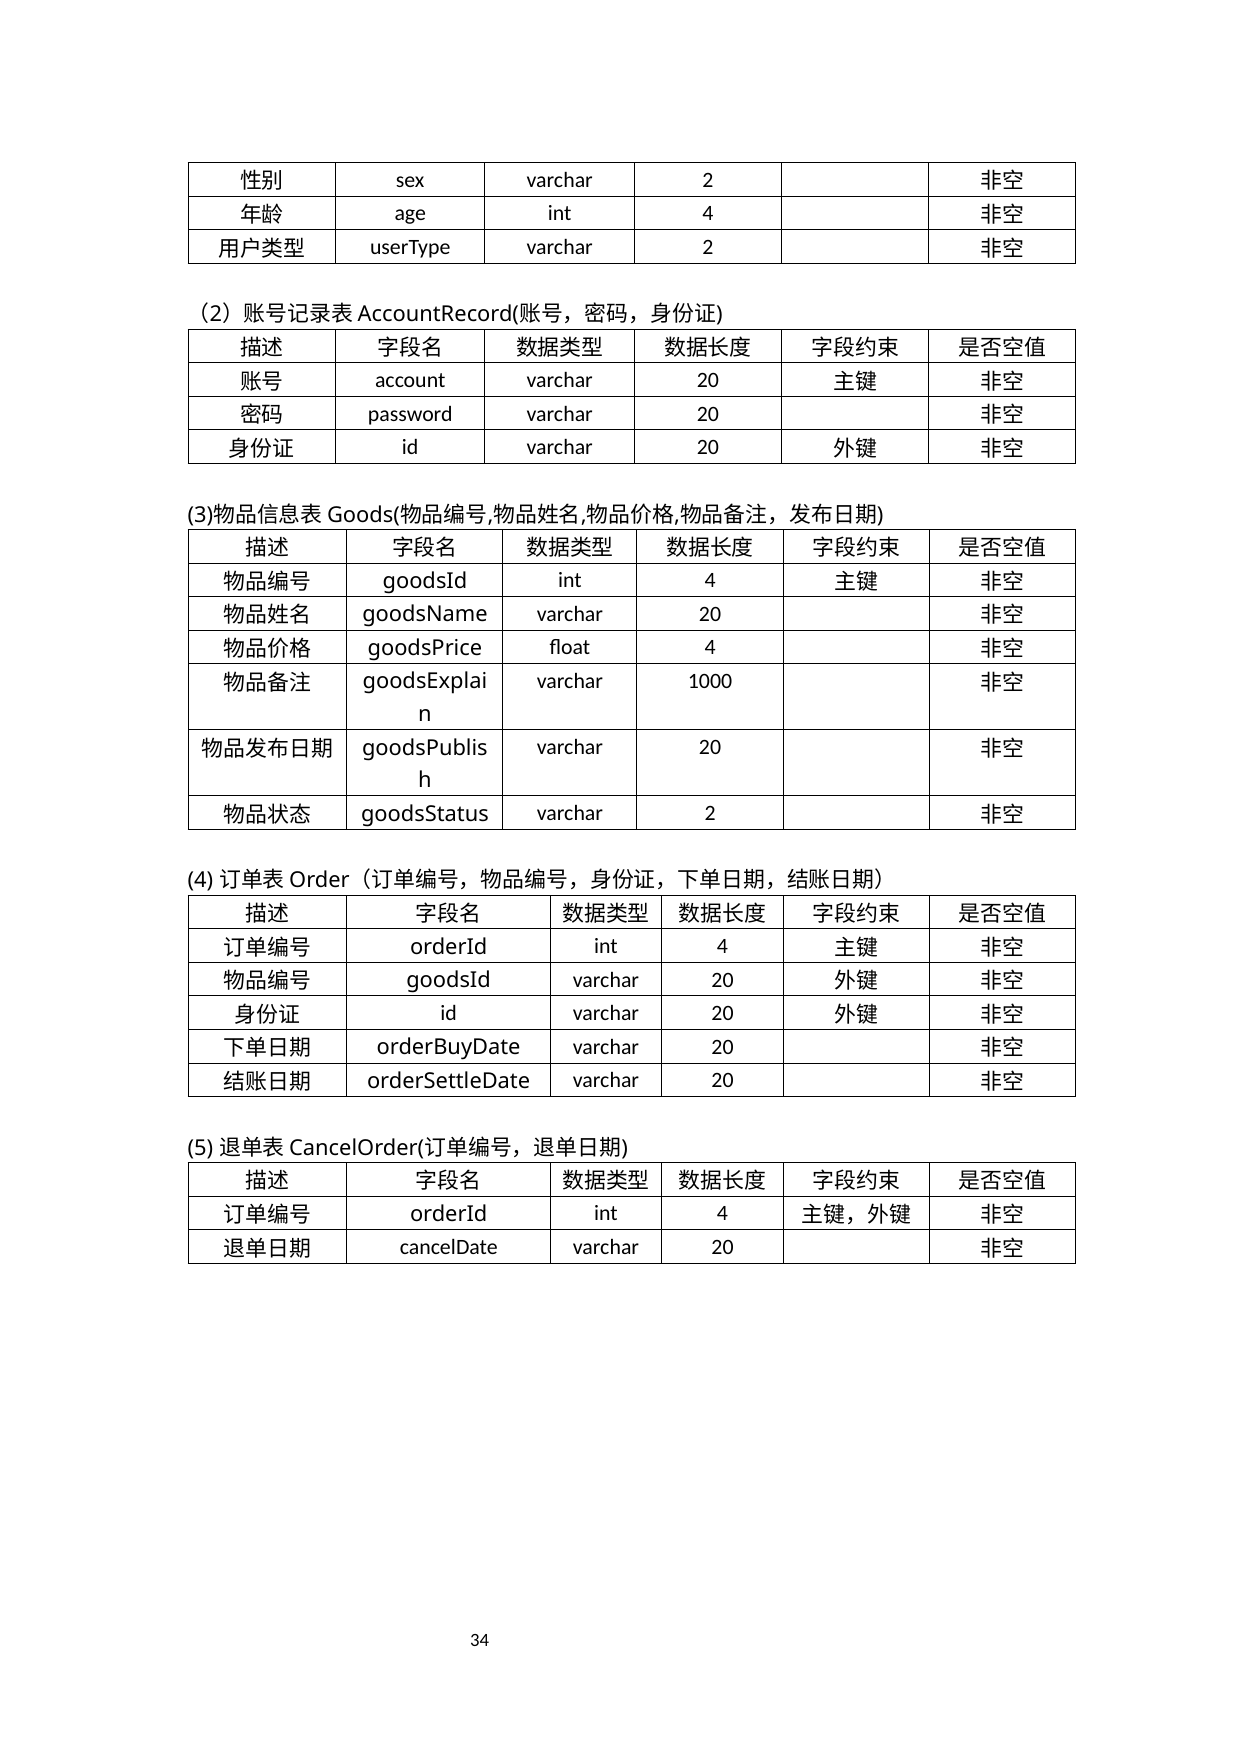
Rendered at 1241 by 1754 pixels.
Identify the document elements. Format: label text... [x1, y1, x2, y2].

table_header 字段名 [347, 530, 502, 562]
table_cell varchar [503, 730, 636, 795]
table_cell orderSettleDate [347, 1064, 550, 1096]
table_cell 4 [662, 929, 783, 962]
table_cell id [347, 996, 550, 1029]
table_cell 性别 [189, 163, 335, 196]
table_cell 非空 [929, 430, 1075, 463]
table_cell 非空 [930, 631, 1075, 663]
table_cell goodsId [347, 564, 502, 596]
table_cell 外键 [784, 963, 929, 995]
list (3)物品信息表Goods(物品编号,物品姓名,物品价格,物品备注，发布日期) [187, 496, 1053, 529]
table_header 描述 [189, 896, 346, 928]
table_cell varchar [503, 597, 636, 629]
table_cell varchar [503, 796, 636, 829]
table_cell 非空 [930, 1197, 1075, 1229]
table_cell goodsStatus [347, 796, 502, 829]
table_cell 20 [635, 430, 781, 463]
table_cell 密码 [189, 397, 335, 429]
table_cell userType [336, 230, 484, 263]
table_cell sex [336, 163, 484, 196]
table_cell varchar [551, 1030, 661, 1062]
table_cell 非空 [930, 730, 1075, 795]
table_cell 结账日期 [189, 1064, 346, 1096]
table_cell 下单日期 [189, 1030, 346, 1062]
table_header 是否空值 [930, 530, 1075, 562]
table_header 数据类型 [503, 530, 636, 562]
table_cell int [503, 564, 636, 596]
table_cell varchar [551, 1064, 661, 1096]
table_cell [784, 1030, 929, 1062]
table_cell 非空 [929, 197, 1075, 229]
table_cell varchar [485, 230, 634, 263]
table_cell [784, 796, 929, 829]
table_header 数据长度 [635, 330, 781, 362]
table_cell 20 [662, 1230, 783, 1263]
table_cell 2 [635, 230, 781, 263]
table_cell 2 [635, 163, 781, 196]
table_cell goodsPrice [347, 631, 502, 663]
table_cell 主键 [784, 929, 929, 962]
table_cell 非空 [930, 1064, 1075, 1096]
table_header 数据长度 [637, 530, 783, 562]
table_cell [784, 1230, 929, 1263]
table_header 字段名 [336, 330, 484, 362]
table_header 是否空值 [929, 330, 1075, 362]
table_cell varchar [485, 397, 634, 429]
table_header 字段约束 [782, 330, 928, 362]
table_cell 非空 [930, 1030, 1075, 1062]
table_cell 20 [662, 996, 783, 1029]
table_cell 非空 [930, 796, 1075, 829]
table_cell float [503, 631, 636, 663]
table_cell int [485, 197, 634, 229]
table_cell [784, 1064, 929, 1096]
table_cell 身份证 [189, 996, 346, 1029]
table_cell 4 [637, 631, 783, 663]
table_cell orderId [347, 929, 550, 962]
table_cell 物品发布日期 [189, 730, 346, 795]
table_cell 账号 [189, 363, 335, 396]
table_cell 20 [662, 1030, 783, 1062]
table_cell 订单编号 [189, 929, 346, 962]
table_header 描述 [189, 330, 335, 362]
table_header 字段名 [347, 896, 550, 928]
table_cell orderId [347, 1197, 550, 1229]
table_header 数据长度 [662, 1163, 783, 1196]
table_cell [784, 730, 929, 795]
list 退单表CancelOrder(订单编号，退单日期) [187, 1129, 1053, 1162]
table_header 是否空值 [930, 1163, 1075, 1196]
table_cell 非空 [930, 1230, 1075, 1263]
table_cell 非空 [929, 397, 1075, 429]
table_cell [782, 397, 928, 429]
table_cell goodsPublish [347, 730, 502, 795]
table_cell 20 [635, 397, 781, 429]
table_cell 物品备注 [189, 664, 346, 729]
table_cell varchar [485, 430, 634, 463]
table_cell 退单日期 [189, 1230, 346, 1263]
table_cell 物品价格 [189, 631, 346, 663]
table_cell varchar [485, 163, 634, 196]
table_cell [784, 631, 929, 663]
table_cell cancelDate [347, 1230, 550, 1263]
table_cell 1000 [637, 664, 783, 729]
table_cell 4 [637, 564, 783, 596]
table_header 数据类型 [551, 1163, 661, 1196]
table_cell 物品状态 [189, 796, 346, 829]
table_cell int [551, 929, 661, 962]
table_header 字段名 [347, 1163, 550, 1196]
table_header 字段约束 [784, 1163, 929, 1196]
table_cell 非空 [929, 163, 1075, 196]
table_cell 订单编号 [189, 1197, 346, 1229]
table_header 是否空值 [930, 896, 1075, 928]
table_cell 非空 [930, 929, 1075, 962]
table_header 数据类型 [485, 330, 634, 362]
table_cell 年龄 [189, 197, 335, 229]
table_cell varchar [485, 363, 634, 396]
table_cell int [551, 1197, 661, 1229]
table_cell 非空 [930, 564, 1075, 596]
table_header 数据类型 [551, 896, 661, 928]
table_cell 非空 [930, 963, 1075, 995]
table_cell varchar [551, 996, 661, 1029]
table_cell 物品编号 [189, 564, 346, 596]
table_cell 主键，外键 [784, 1197, 929, 1229]
table_cell 主键 [782, 363, 928, 396]
table_cell 身份证 [189, 430, 335, 463]
table_cell goodsId [347, 963, 550, 995]
table_cell 非空 [929, 230, 1075, 263]
table_cell 20 [637, 597, 783, 629]
list 账号记录表AccountRecord(账号，密码，身份证) [187, 296, 1053, 329]
table_cell [782, 230, 928, 263]
table_cell goodsExplain [347, 664, 502, 729]
table_cell 4 [662, 1197, 783, 1229]
table_header 描述 [189, 530, 346, 562]
table_header 描述 [189, 1163, 346, 1196]
list 订单表Order（订单编号，物品编号，身份证，下单日期，结账日期） [187, 862, 1053, 895]
table_cell goodsName [347, 597, 502, 629]
table_cell 20 [662, 1064, 783, 1096]
table_cell 2 [637, 796, 783, 829]
table_header 字段约束 [784, 530, 929, 562]
table_cell 非空 [929, 363, 1075, 396]
table_cell [784, 664, 929, 729]
table_header 数据长度 [662, 896, 783, 928]
table_cell password [336, 397, 484, 429]
table_cell 非空 [930, 996, 1075, 1029]
table_cell account [336, 363, 484, 396]
table_cell 非空 [930, 664, 1075, 729]
table_cell 20 [635, 363, 781, 396]
table_cell varchar [503, 664, 636, 729]
table_cell id [336, 430, 484, 463]
table_cell [784, 597, 929, 629]
table_cell varchar [551, 963, 661, 995]
table_cell 20 [637, 730, 783, 795]
table_cell 外键 [782, 430, 928, 463]
table_cell 用户类型 [189, 230, 335, 263]
table_cell 非空 [930, 597, 1075, 629]
table_cell 外键 [784, 996, 929, 1029]
table_cell 主键 [784, 564, 929, 596]
table_cell orderBuyDate [347, 1030, 550, 1062]
table_cell 20 [662, 963, 783, 995]
table_cell [782, 163, 928, 196]
table_cell varchar [551, 1230, 661, 1263]
table_cell [782, 197, 928, 229]
table_cell 4 [635, 197, 781, 229]
table_cell 物品编号 [189, 963, 346, 995]
table_cell 物品姓名 [189, 597, 346, 629]
table_header 字段约束 [784, 896, 929, 928]
table_cell age [336, 197, 484, 229]
